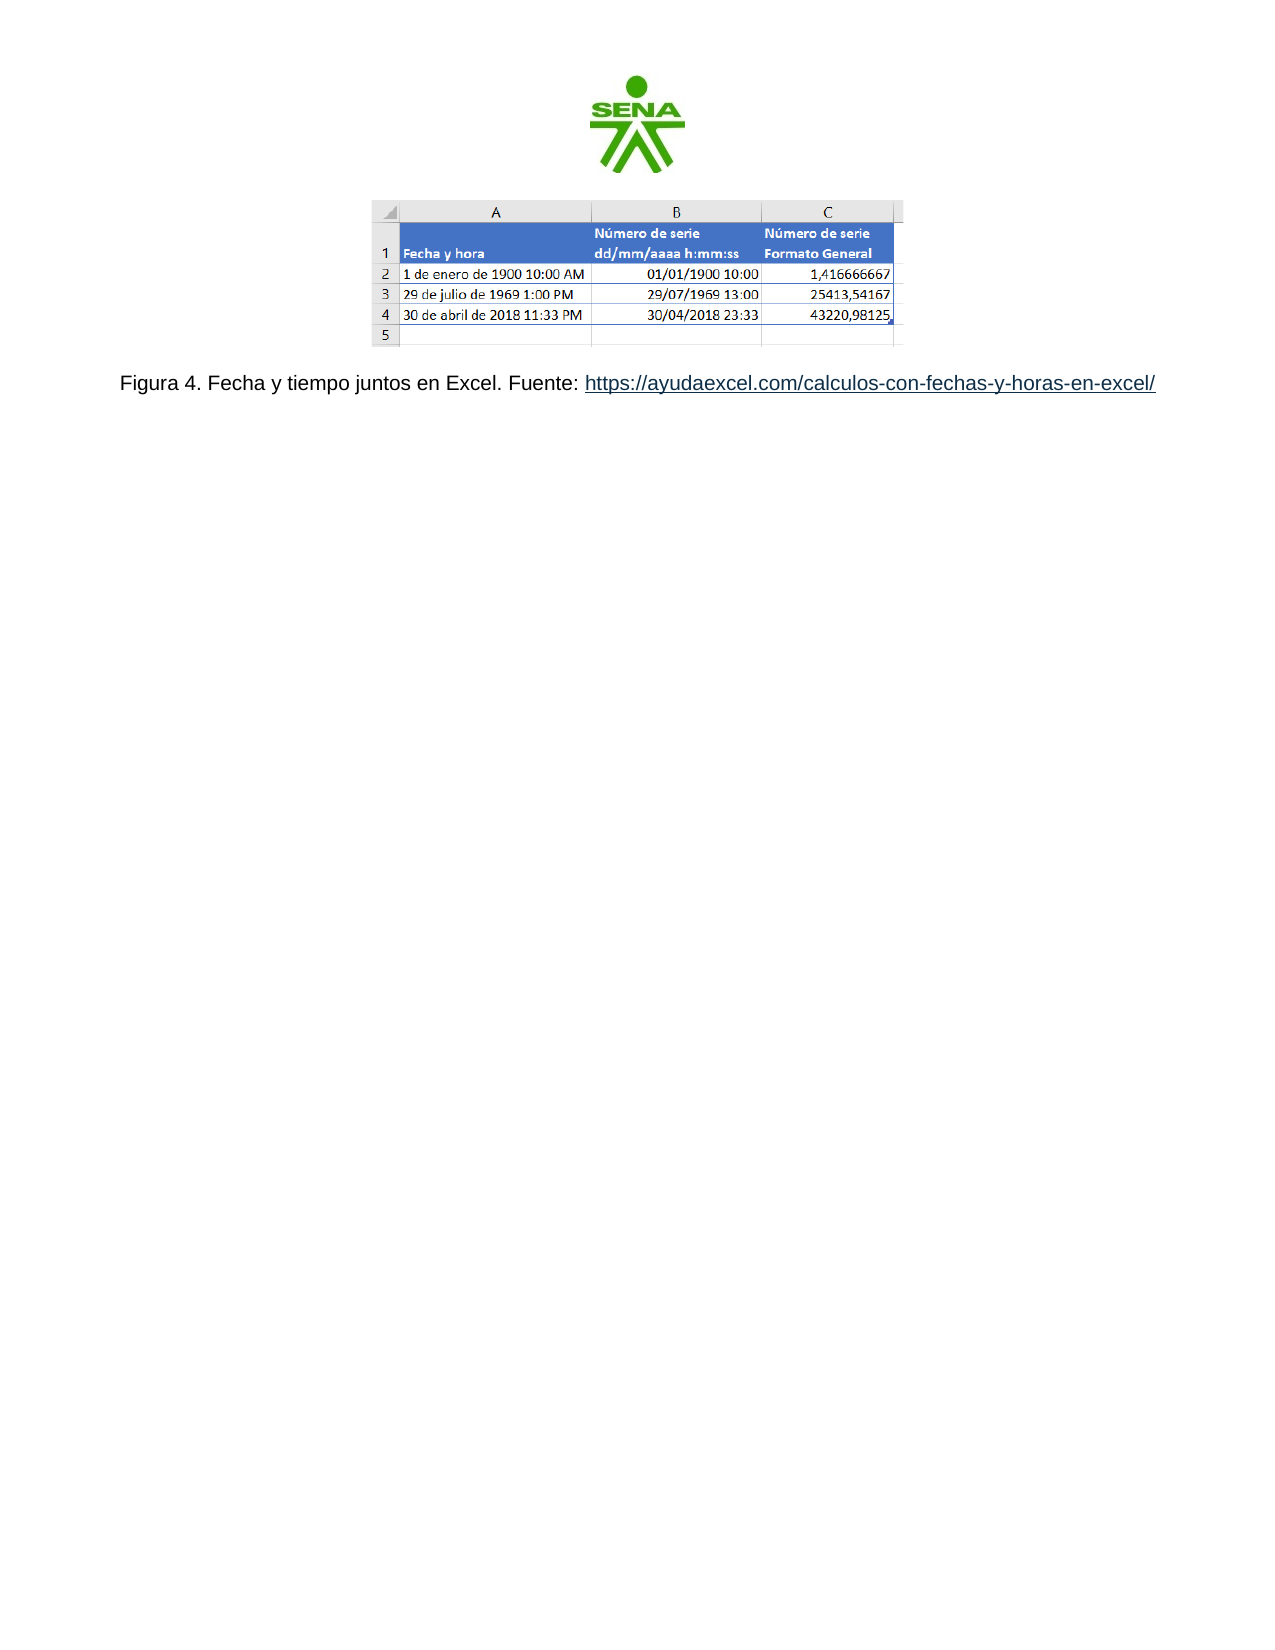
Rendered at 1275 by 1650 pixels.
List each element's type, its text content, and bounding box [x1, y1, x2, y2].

picture [590, 73, 685, 173]
picture [371, 200, 904, 347]
text Figura 4. Fecha y tiempo juntos en Excel. Fuente: https://ayudaexcel.com/calculos-con-fechas-y-horas-en-excel/ [118, 371, 1157, 395]
